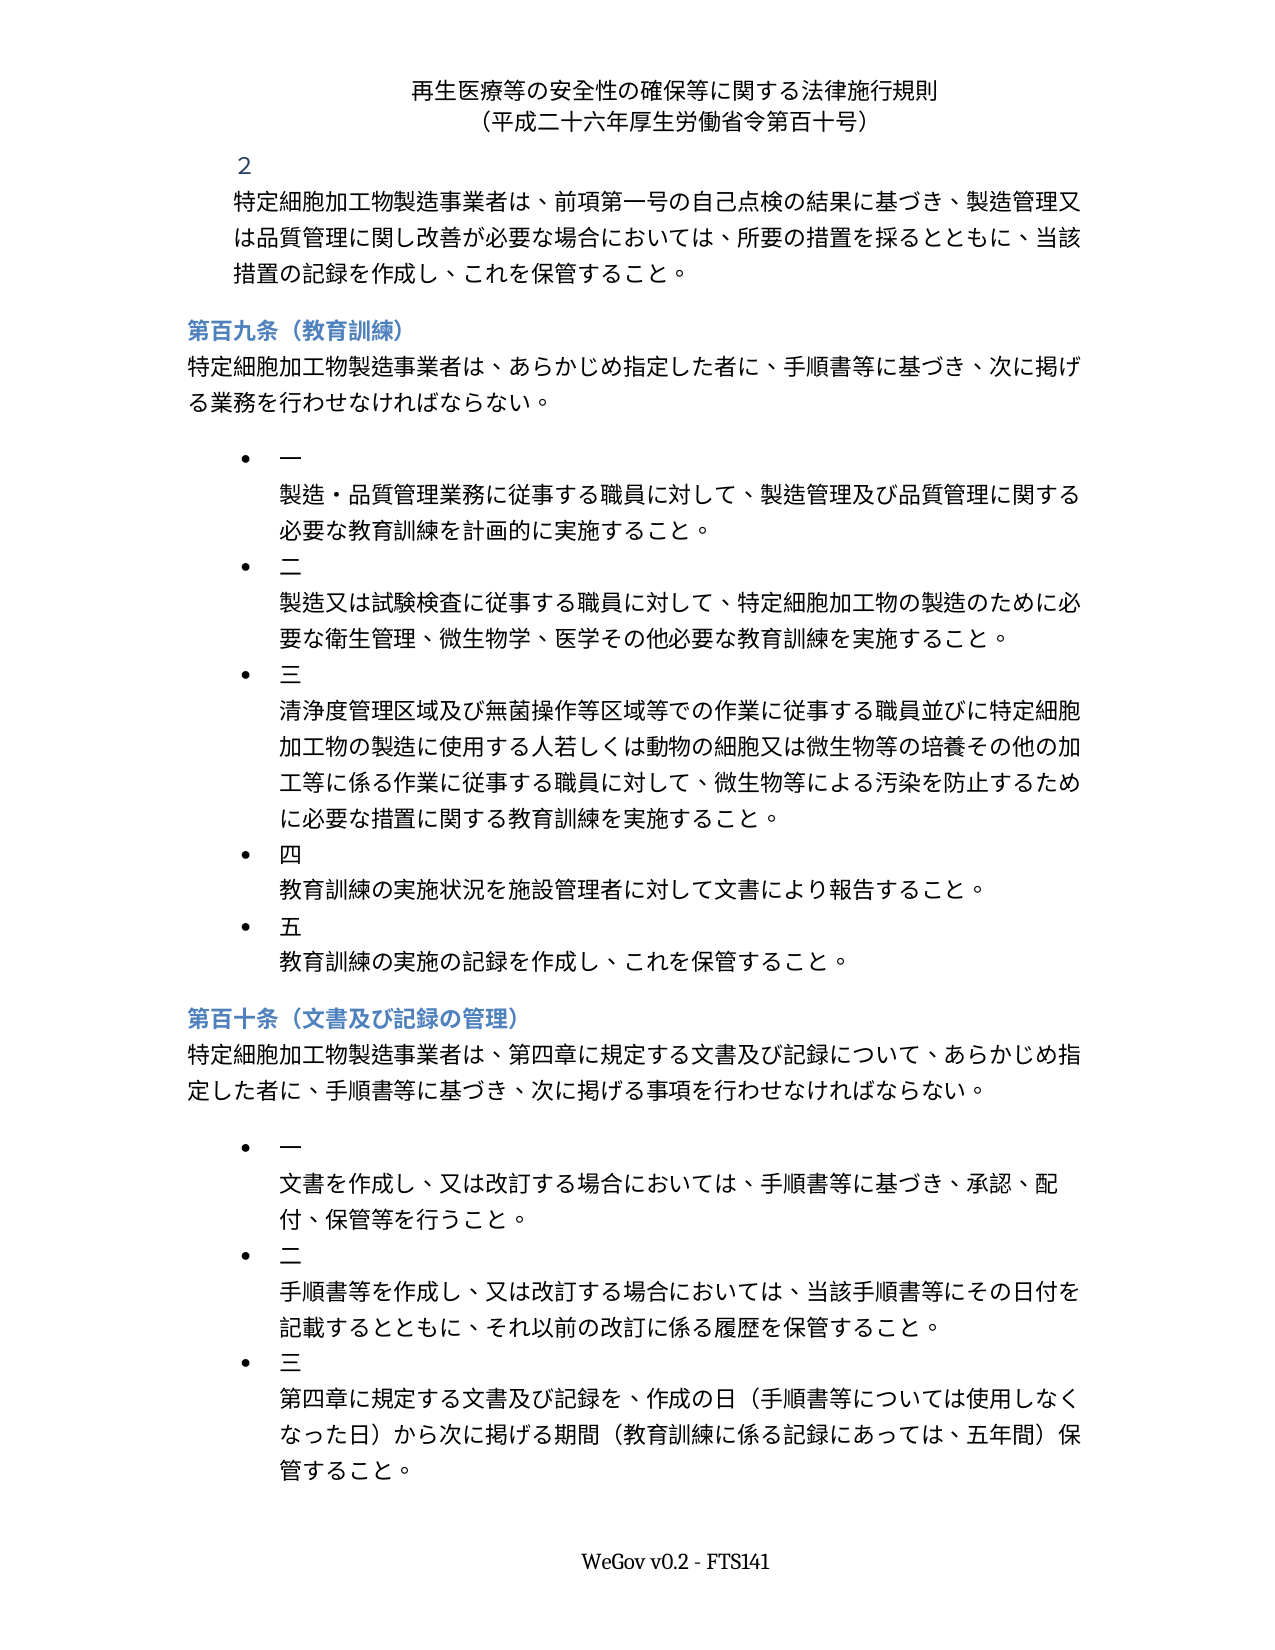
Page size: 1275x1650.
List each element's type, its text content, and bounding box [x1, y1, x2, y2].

subtitle 第百十条（文書及び記録の管理） [187, 1003, 1087, 1034]
list 三 清浄度管理区域及び無菌操作等区域等での作業に従事する職員並びに特定細胞加工物の製造に使用する人若しくは動物の細胞又は微生物等の培養その他の加工等に係る作業に従事する職員に対して、微生物等による汚染を防止するために必要な措置に関する教育訓練を実施すること。 [242, 659, 1087, 834]
text 特定細胞加工物製造事業者は、第四章に規定する文書及び記録について、あらかじめ指定した者に、手順書等に基づき、次に掲げる事項を行わせなければならない。 [187, 1039, 1087, 1106]
list 二 製造又は試験検査に従事する職員に対して、特定細胞加工物の製造のために必要な衛生管理、微生物学、医学その他必要な教育訓練を実施すること。 [242, 551, 1087, 654]
subtitle 第百九条（教育訓練） [187, 314, 1087, 346]
text 特定細胞加工物製造事業者は、前項第一号の自己点検の結果に基づき、製造管理又は品質管理に関し改善が必要な場合においては、所要の措置を採るとともに、当該措置の記録を作成し、これを保管すること。 [233, 186, 1087, 289]
list 四 教育訓練の実施状況を施設管理者に対して文書により報告すること。 [242, 838, 1087, 906]
list 一 製造・品質管理業務に従事する職員に対して、製造管理及び品質管理に関する必要な教育訓練を計画的に実施すること。 [242, 443, 1087, 546]
list 五 教育訓練の実施の記録を作成し、これを保管すること。 [242, 910, 1087, 978]
list 三 第四章に規定する文書及び記録を、作成の日（手順書等については使用しなくなった日）から次に掲げる期間（教育訓練に係る記録にあっては、五年間）保管すること。 [242, 1347, 1087, 1486]
list 一 文書を作成し、又は改訂する場合においては、手順書等に基づき、承認、配付、保管等を行うこと。 [242, 1132, 1087, 1235]
list 二 手順書等を作成し、又は改訂する場合においては、当該手順書等にその日付を記載するとともに、それ以前の改訂に係る履歴を保管すること。 [242, 1239, 1087, 1343]
text 特定細胞加工物製造事業者は、あらかじめ指定した者に、手順書等に基づき、次に掲げる業務を行わせなければならない。 [187, 351, 1087, 418]
subtitle ２ [233, 150, 1087, 181]
